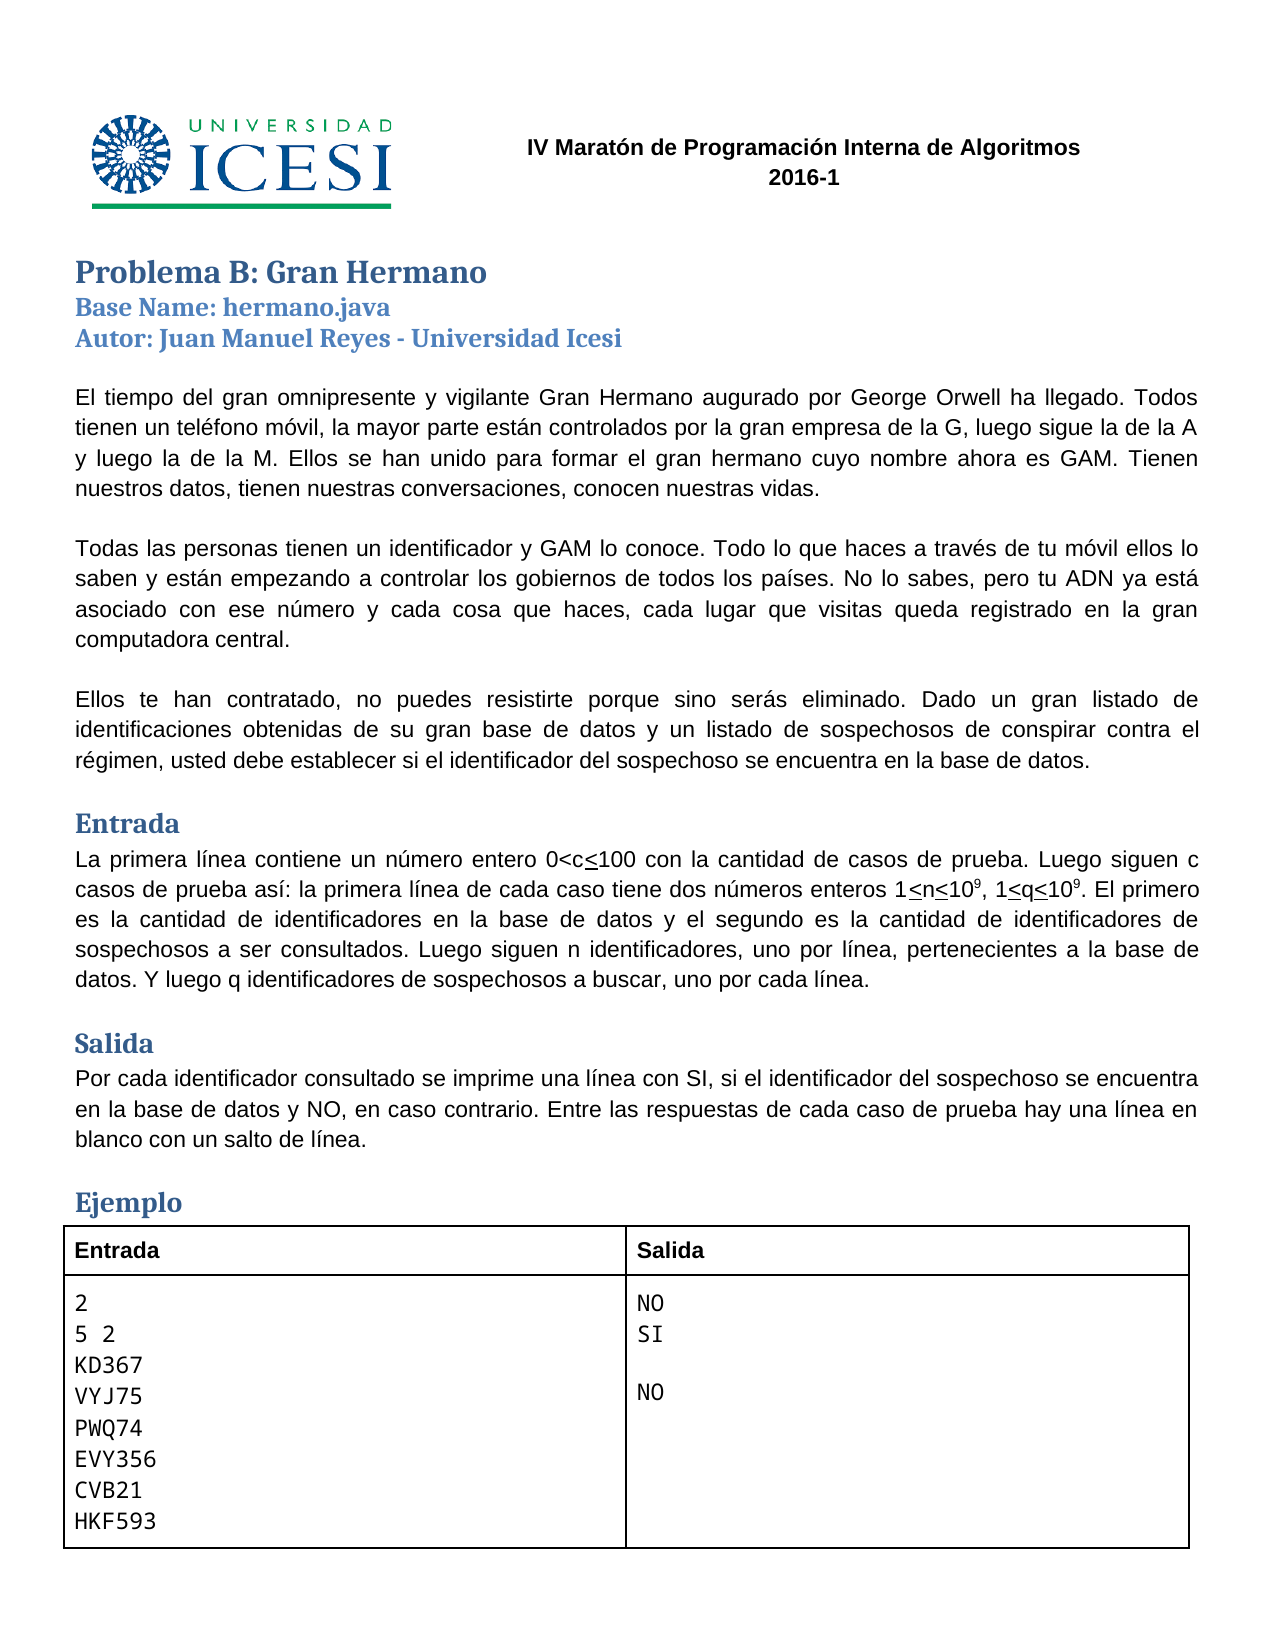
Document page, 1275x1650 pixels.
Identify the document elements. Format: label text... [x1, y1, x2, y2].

table_cell 2 5 2 KD367 VYJ75 PWQ74 EVY356 CVB21 HKF593 PWQ74 3 1 ERTU347 GURYU356 XDF478 VYJ75 [65, 1276, 625, 1547]
picture [91, 115, 392, 209]
subtitle Entrada [75, 807, 1200, 841]
text Todas las personas tienen un identificador y GAM lo conoce. Todo lo que haces a través de tu móvil ellos lo saben y están empezando a controlar los gobiernos de todos los países. No lo sabes, pero tu ADN ya está asociado con ese número y cada cosa que haces, cada lugar que visitas queda registrado en la gran computadora central. [75, 535, 1200, 652]
text Por cada identificador consultado se imprime una línea con SI, si el identificador del sospechoso se encuentra en la base de datos y NO, en caso contrario. Entre las respuestas de cada caso de prueba hay una línea en blanco con un salto de línea. [75, 1065, 1200, 1152]
table_header Salida [627, 1227, 1188, 1274]
table_header Entrada [65, 1227, 625, 1274]
subtitle Salida [75, 1027, 1200, 1060]
table_cell NO SI NO [627, 1276, 1188, 1547]
text Ellos te han contratado, no puedes resistirte porque sino serás eliminado. Dado un gran listado de identificaciones obtenidas de su gran base de datos y un listado de sospechosos de conspirar contra el régimen, usted debe establecer si el identificador del sospechoso se encuentra en la base de datos. [75, 686, 1200, 773]
subtitle Problema B: Gran Hermano [75, 253, 1200, 292]
text El tiempo del gran omnipresente y vigilante Gran Hermano augurado por George Orwell ha llegado. Todos tienen un teléfono móvil, la mayor parte están controlados por la gran empresa de la G, luego sigue la de la A y luego la de la M. Ellos se han unido para formar el gran hermano cuyo nombre ahora es GAM. Tienen nuestros datos, tienen nuestras conversaciones, conocen nuestras vidas. [75, 384, 1200, 501]
text La primera línea contiene un número entero 0<c<100 con la cantidad de casos de prueba. Luego siguen c casos de prueba así: la primera línea de cada caso tiene dos números enteros 1<n<109, 1<q<109. El primero es la cantidad de identificadores en la base de datos y el segundo es la cantidad de identificadores de sospechosos a ser consultados. Luego siguen n identificadores, uno por línea, pertenecientes a la base de datos. Y luego q identificadores de sospechosos a buscar, uno por cada línea. [75, 846, 1200, 993]
subtitle Ejemplo [75, 1186, 1200, 1220]
subtitle Base Name: hermano.java [75, 292, 1200, 323]
subtitle Autor: Juan Manuel Reyes - Universidad Icesi [75, 323, 1200, 354]
